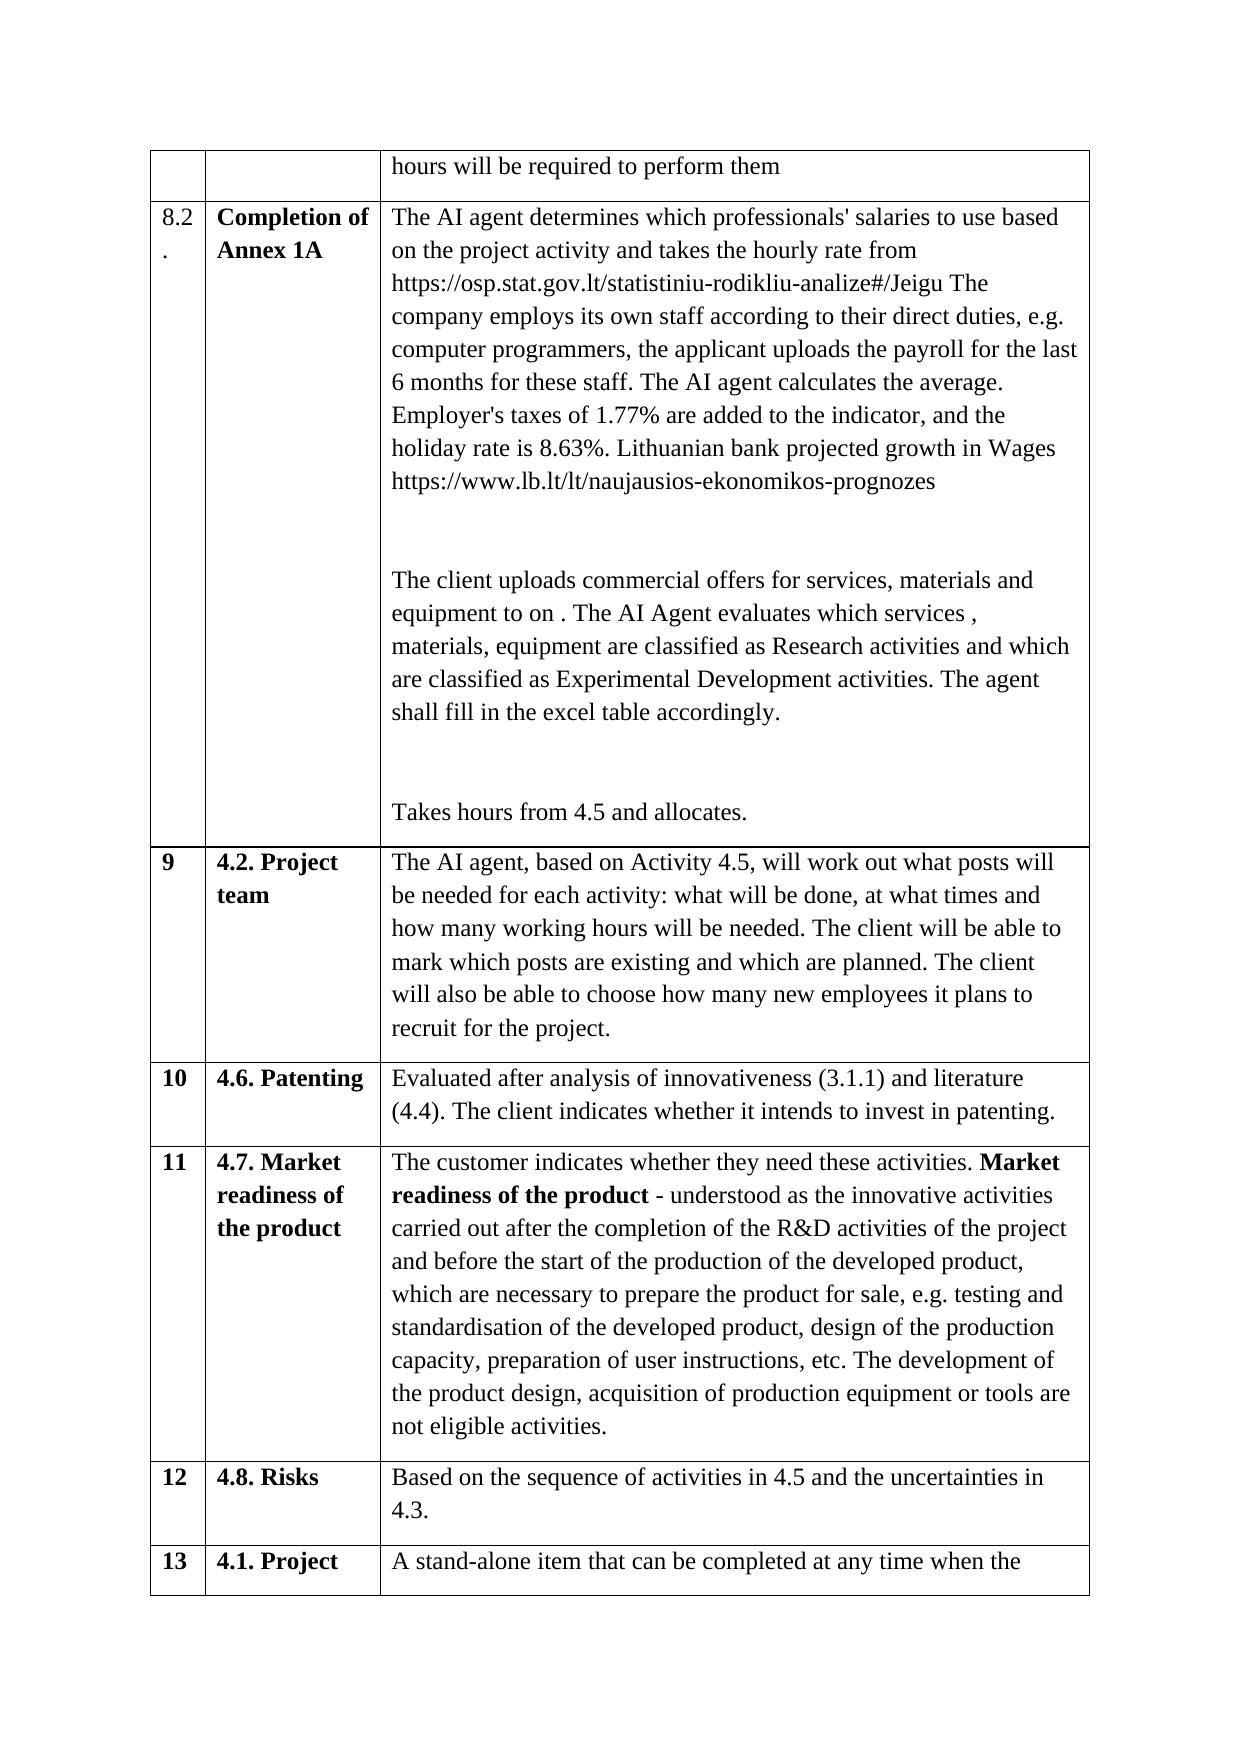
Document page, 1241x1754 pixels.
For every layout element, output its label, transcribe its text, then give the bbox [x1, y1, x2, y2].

table_cell 10 [151, 1063, 205, 1146]
table_cell 11 [151, 1147, 205, 1461]
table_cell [381, 1546, 1089, 1595]
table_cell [381, 151, 1089, 201]
table_cell 13 [151, 1546, 205, 1595]
table_cell 9 [151, 848, 205, 1062]
table_cell 4.6. Patenting [206, 1063, 380, 1146]
table_cell 4.7. Market readiness of the product [206, 1147, 380, 1461]
table_cell 4.8. Risks [206, 1462, 380, 1545]
table_cell Completion of Annex 1A [206, 202, 380, 846]
table_cell Based on the sequence of activities in 4.5 and the uncertainties in 4.3. [381, 1462, 1089, 1545]
table_cell 12 [151, 1462, 205, 1545]
table_cell 8.2. [151, 202, 205, 846]
table_cell Evaluated after analysis of innovativeness (3.1.1) and literature (4.4). The client indicates whether it intends to invest in patenting. [381, 1063, 1089, 1146]
table_cell 8 [151, 151, 205, 201]
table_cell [206, 151, 380, 201]
table_cell The AI agent determines which professionals' salaries to use based on the project activity and takes the hourly rate from https://osp.stat.gov.lt/statistiniu-rodikliu-analize#/Jeigu The company employs its own staff according to their direct duties, e.g. computer programmers, the applicant uploads the payroll for the last 6 months for these staff. The AI agent calculates the average. Employer's taxes of 1.77% are added to the indicator, and the holiday rate is 8.63%. Lithuanian bank projected growth in Wages https://www.lb.lt/lt/naujausios-ekonomikos-prognozes The client uploads commercial offers for services, materials and equipment to on . The AI Agent evaluates which services , materials, equipment are classified as Research activities and which are classified as Experimental Development activities. The agent shall fill in the excel table accordingly. Takes hours from 4.5 and allocates. [381, 202, 1089, 846]
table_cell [206, 1546, 380, 1595]
table_cell The customer indicates whether they need these activities. Market readiness of the product - understood as the innovative activities carried out after the completion of the R&D activities of the project and before the start of the production of the developed product, which are necessary to prepare the product for sale, e.g. testing and standardisation of the developed product, design of the production capacity, preparation of user instructions, etc. The development of the product design, acquisition of production equipment or tools are not eligible activities. [381, 1147, 1089, 1461]
table_cell 4.2. Project team [206, 848, 380, 1062]
table_cell The AI agent, based on Activity 4.5, will work out what posts will be needed for each activity: what will be done, at what times and how many working hours will be needed. The client will be able to mark which posts are existing and which are planned. The client will also be able to choose how many new employees it plans to recruit for the project. [381, 848, 1089, 1062]
